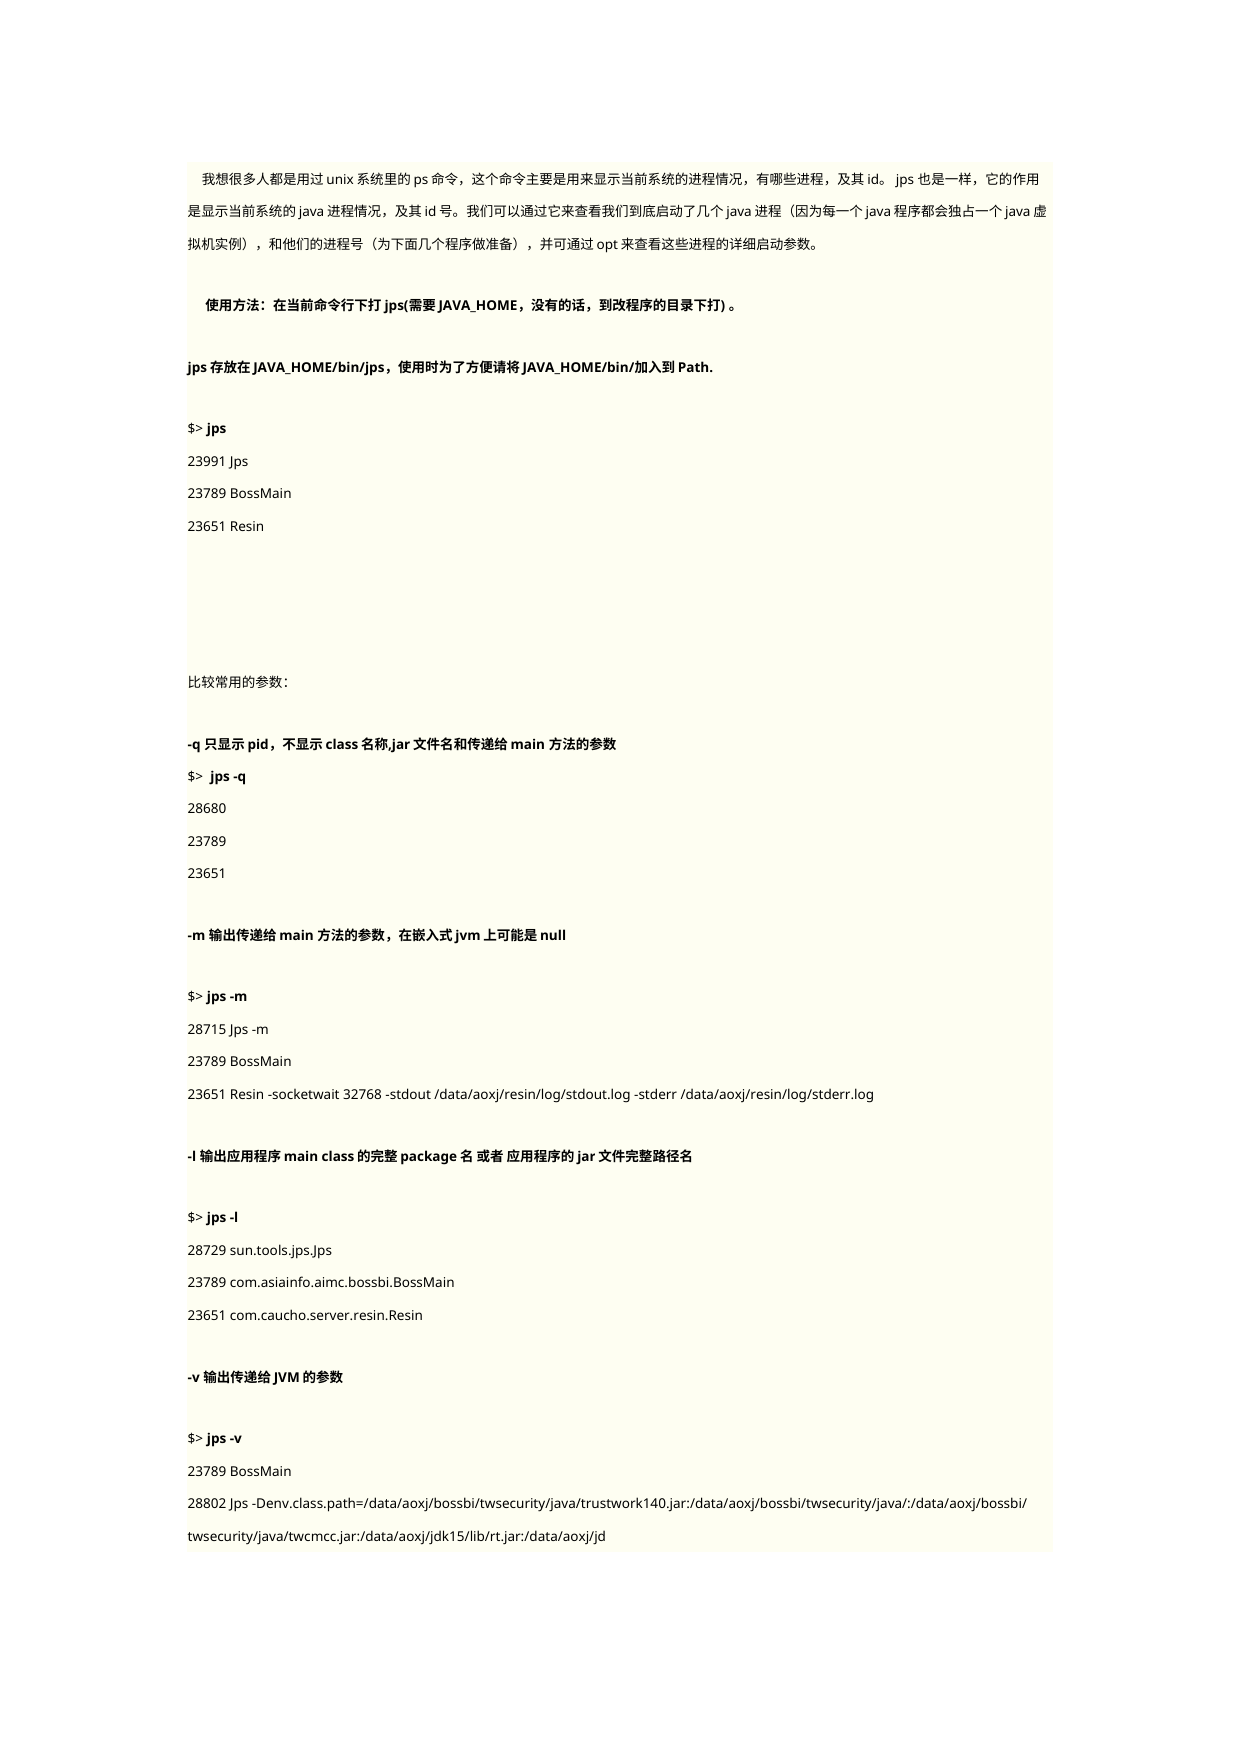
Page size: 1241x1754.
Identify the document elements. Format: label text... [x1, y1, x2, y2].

text $> jps -l 28729 sun.tools.jps.Jps 23789 com.asiainfo.aimc.bossbi.BossMain 23651 com.caucho.server.resin.Resin [187, 1201, 1053, 1331]
text 使用方法：在当前命令行下打 jps(需要JAVA_HOME，没有的话，到改程序的目录下打) 。 [187, 289, 1053, 321]
text 比较常用的参数： [187, 633, 1053, 698]
text jps存放在JAVA_HOME/bin/jps，使用时为了方便请将JAVA_HOME/bin/加入到Path. [187, 350, 1053, 383]
text -m 输出传递给main 方法的参数，在嵌入式jvm上可能是null [187, 919, 1053, 951]
text $> jps 23991 Jps 23789 BossMain 23651 Resin [187, 412, 1053, 542]
text $> jps -m 28715 Jps -m 23789 BossMain 23651 Resin -socketwait 32768 -stdout /data/aoxj/resin/log/stdout.log -stderr /data/aoxj/resin/log/stderr.log [187, 980, 1053, 1110]
text -q 只显示pid，不显示class名称,jar文件名和传递给main 方法的参数 $> jps -q 28680 23789 23651 [187, 727, 1053, 889]
text -l 输出应用程序main class的完整package名 或者 应用程序的jar文件完整路径名 [187, 1139, 1053, 1172]
text 我想很多人都是用过unix系统里的ps命令，这个命令主要是用来显示当前系统的进程情况，有哪些进程，及其 id。 jps 也是一样，它的作用是显示当前系统的java进程情况，及其id号。我们可以通过它来查看我们到底启动了几个java进程（因为每一个java程序都会独占一个java虚拟机实例），和他们的进程号（为下面几个程序做准备），并可通过opt来查看这些进程的详细启动参数。 [187, 162, 1053, 259]
text $> jps -v 23789 BossMain 28802 Jps -Denv.class.path=/data/aoxj/bossbi/twsecurity/java/trustwork140.jar:/data/aoxj/bossbi/twsecurity/java/:/data/aoxj/bossbi/twsecurity/java/twcmcc.jar:/data/aoxj/jdk15/lib/rt.jar:/data/aoxj/jd [187, 1422, 1053, 1552]
text -v 输出传递给JVM的参数 [187, 1360, 1053, 1393]
